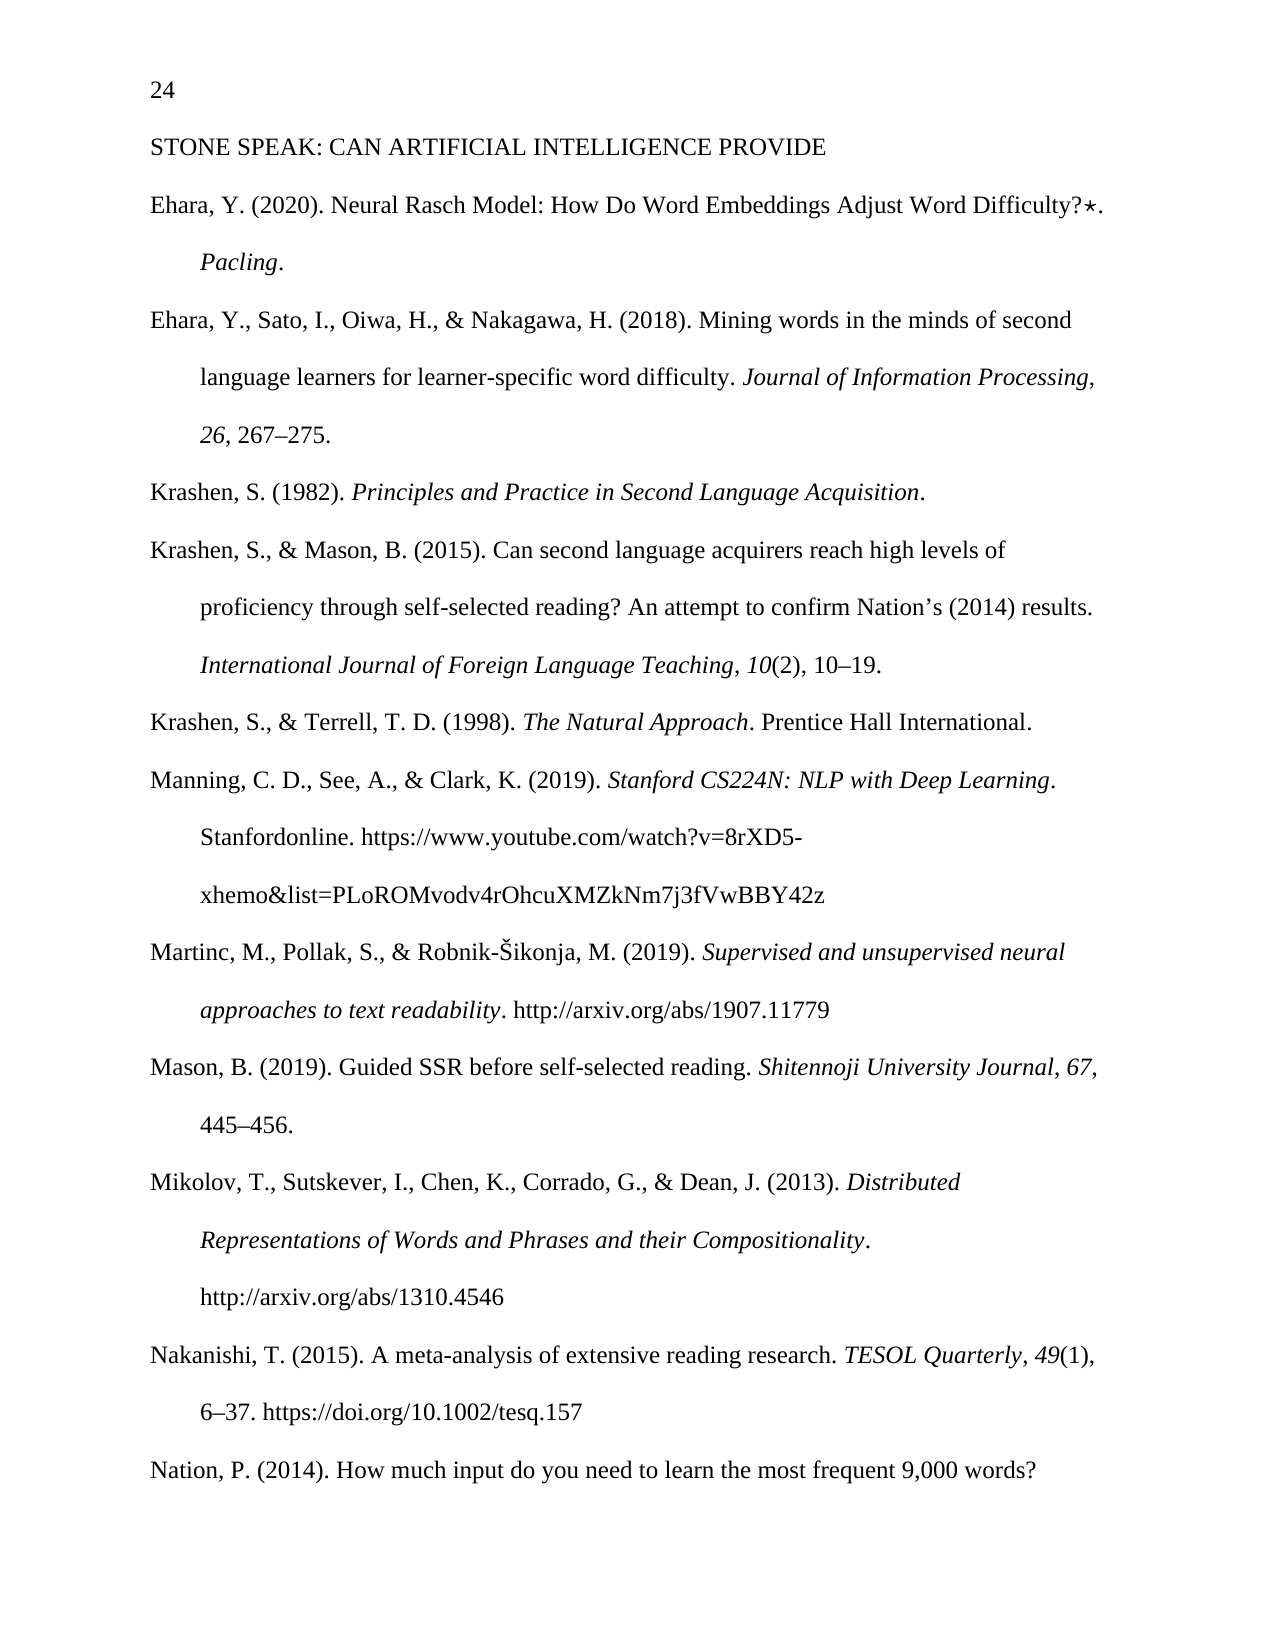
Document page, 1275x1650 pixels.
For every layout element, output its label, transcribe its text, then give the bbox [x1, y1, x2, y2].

text Krashen, S. (1982). Principles and Practice in Second Language Acquisition. [150, 477, 1125, 506]
text Mason, B. (2019). Guided SSR before self-selected reading. Shitennoji University Journal, 67, 445–456. [150, 1052, 1125, 1139]
text Krashen, S., & Mason, B. (2015). Can second language acquirers reach high levels of proficiency through self-selected reading? An attempt to confirm Nation’s (2014) results. International Journal of Foreign Language Teaching, 10(2), 10–19. [150, 535, 1125, 679]
text Martinc, M., Pollak, S., & Robnik-Šikonja, M. (2019). Supervised and unsupervised neural approaches to text readability. http://arxiv.org/abs/1907.11779 [150, 937, 1125, 1024]
text Ehara, Y. (2020). Neural Rasch Model: How Do Word Embeddings Adjust Word Difficulty?⋆. Pacling. [150, 190, 1125, 276]
text Manning, C. D., See, A., & Clark, K. (2019). Stanford CS224N: NLP with Deep Learning. Stanfordonline. https://www.youtube.com/watch?v=8rXD5-xhemo&list=PLoROMvodv4rOhcuXMZkNm7j3fVwBBY42z [150, 765, 1125, 909]
text Ehara, Y., Sato, I., Oiwa, H., & Nakagawa, H. (2018). Mining words in the minds of second language learners for learner-specific word difficulty. Journal of Information Processing, 26, 267–275. [150, 305, 1125, 449]
text Mikolov, T., Sutskever, I., Chen, K., Corrado, G., & Dean, J. (2013). Distributed Representations of Words and Phrases and their Compositionality. http://arxiv.org/abs/1310.4546 [150, 1167, 1125, 1311]
text Nakanishi, T. (2015). A meta-analysis of extensive reading research. TESOL Quarterly, 49(1), 6–37. https://doi.org/10.1002/tesq.157 [150, 1340, 1125, 1426]
text Krashen, S., & Terrell, T. D. (1998). The Natural Approach. Prentice Hall International. [150, 707, 1125, 736]
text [150, 1455, 1125, 1484]
